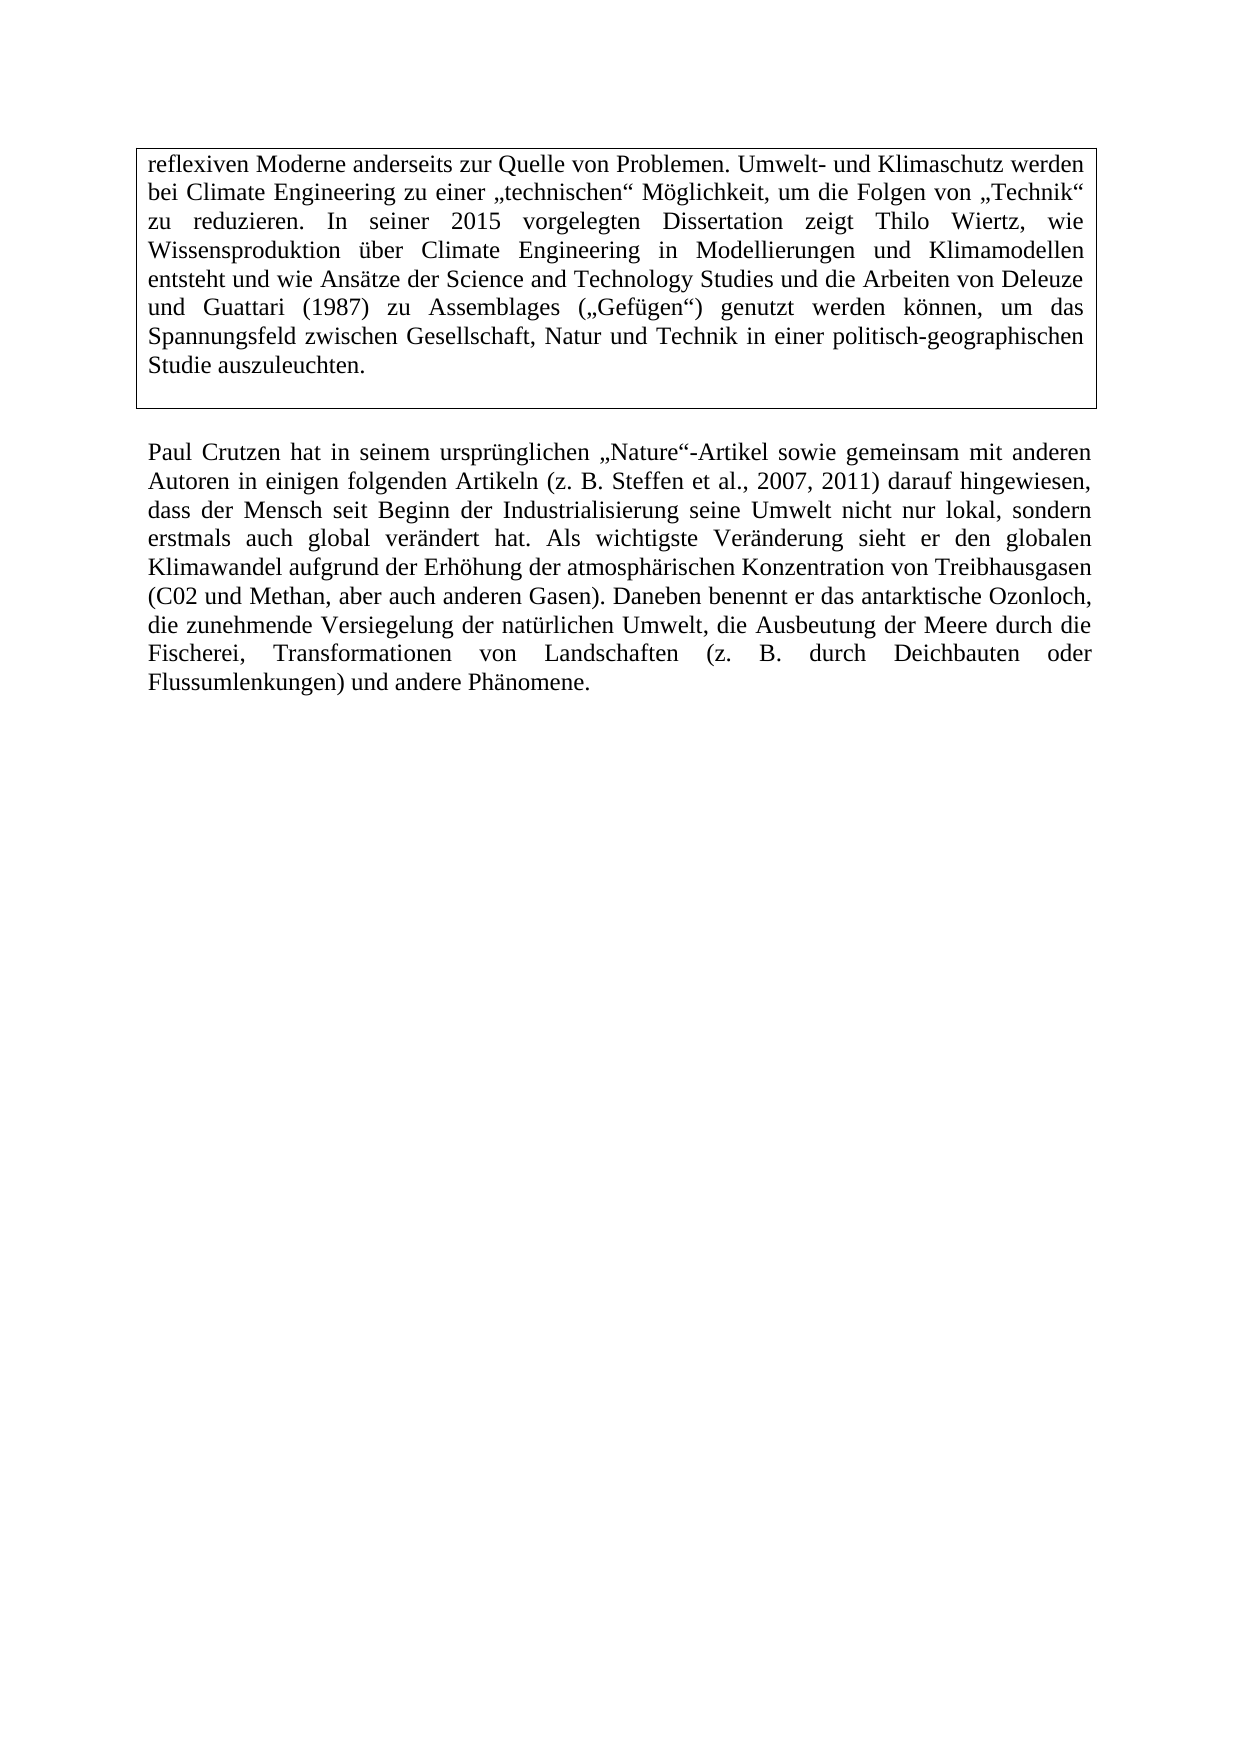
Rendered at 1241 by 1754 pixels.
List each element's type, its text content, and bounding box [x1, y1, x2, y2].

text Paul Crutzen hat in seinem ursprünglichen „Nature“-Artikel sowie gemeinsam mit anderen Autoren in einigen folgenden Artikeln (z. B. Steffen et al., 2007, 2011) darauf hingewiesen, dass der Mensch seit Beginn der Industrialisierung seine Umwelt nicht nur lokal, sondern erstmals auch global verändert hat. Als wichtigste Veränderung sieht er den globalen Klimawandel aufgrund der Erhöhung der atmosphärischen Konzentration von Treibhausgasen (C02 und Methan, aber auch anderen Gasen). Daneben benennt er das antarktische Ozonloch, die zunehmende Versiegelung der natürlichen Umwelt, die Ausbeutung der Meere durch die Fischerei, Transformationen von Landschaften (z. B. durch Deichbauten oder Flussumlenkungen) und andere Phänomene. [148, 437, 1093, 696]
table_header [137, 149, 1096, 407]
